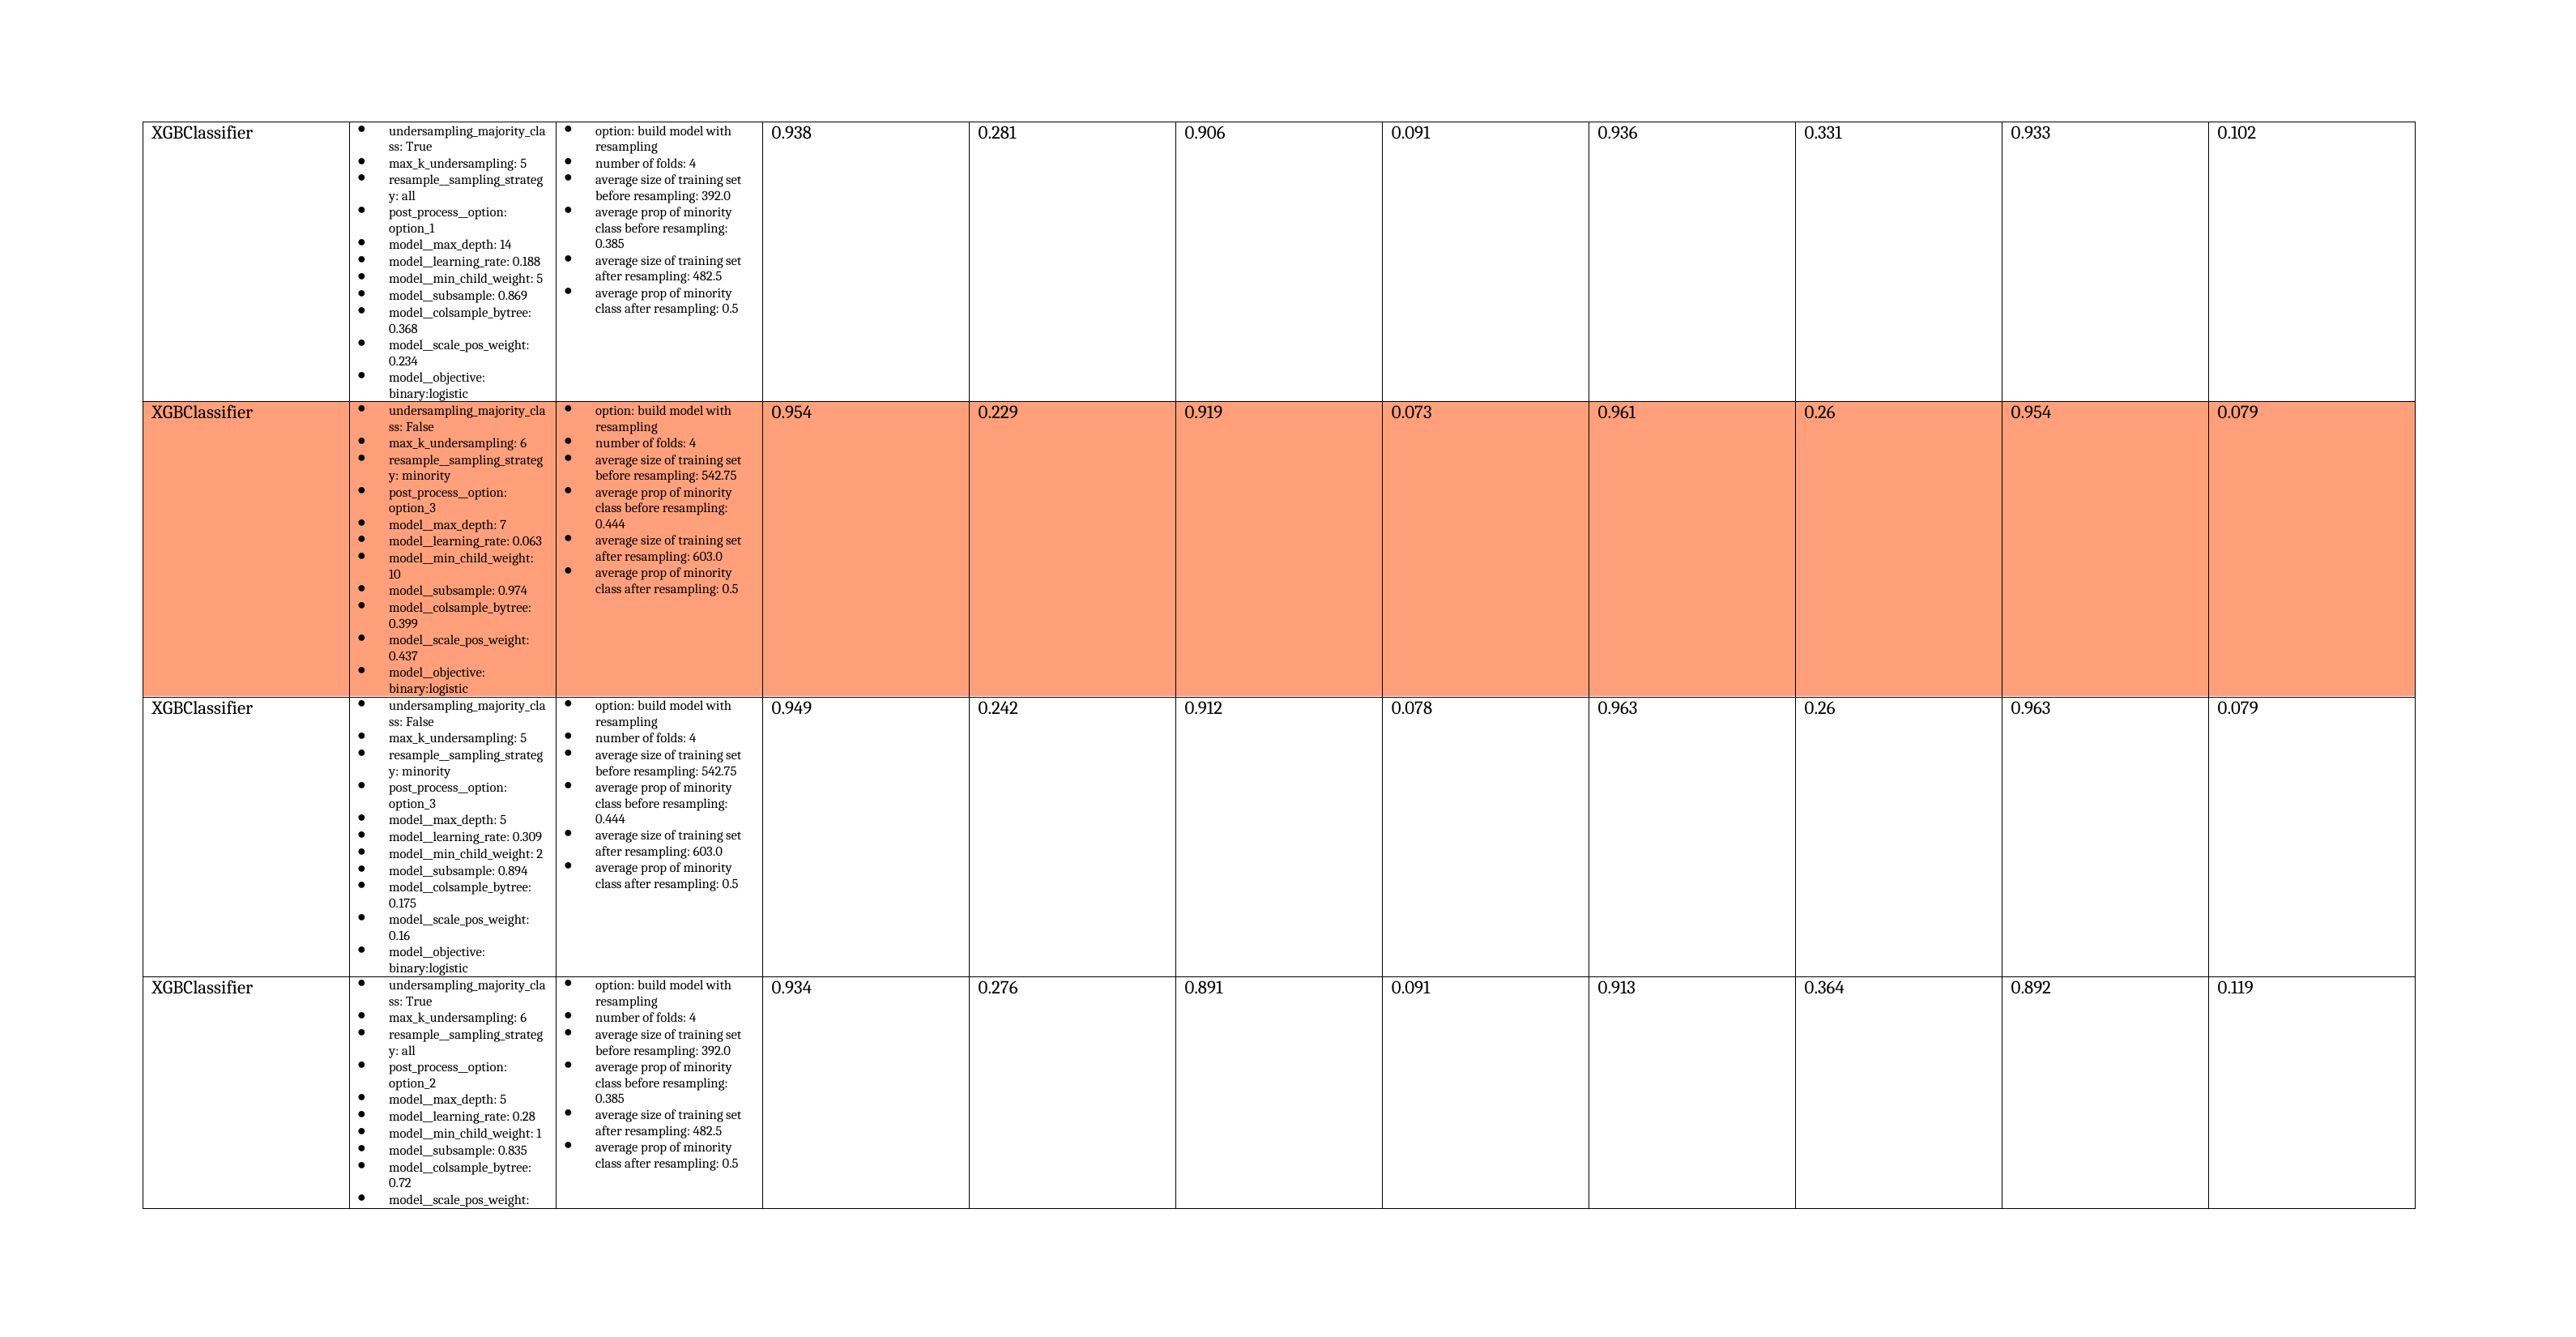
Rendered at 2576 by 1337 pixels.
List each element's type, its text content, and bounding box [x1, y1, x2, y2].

table_cell 0.954 [763, 402, 969, 696]
table_cell 0.912 [1176, 698, 1382, 976]
table_cell 0.079 [2209, 402, 2415, 696]
table_cell 0.913 [1589, 977, 1795, 1208]
table_cell XGBClassifier [143, 402, 349, 696]
table_cell XGBClassifier [143, 977, 349, 1208]
table_cell 0.26 [1796, 698, 2002, 976]
table_cell option: build model with resampling number of folds: 4 average size of training set before resampling: 542.75 average prop of minority class before resampling: 0.444 average size of training set after resampling: 603.0 average prop of minority class after resampling: 0.5 [557, 698, 762, 976]
table_cell 0.892 [2002, 977, 2208, 1208]
table_cell 0.936 [1589, 122, 1795, 401]
table_cell 0.26 [1796, 402, 2002, 696]
table_cell 0.364 [1796, 977, 2002, 1208]
table_cell 0.954 [2002, 402, 2208, 696]
table_cell 0.078 [1383, 698, 1589, 976]
table_cell 0.242 [970, 698, 1175, 976]
table_cell 0.079 [2209, 698, 2415, 976]
table_cell XGBClassifier [143, 698, 349, 976]
table_cell 0.091 [1383, 977, 1589, 1208]
table_cell 0.331 [1796, 122, 2002, 401]
table_cell XGBClassifier [143, 122, 349, 401]
table_cell option: build model with resampling number of folds: 4 average size of training set before resampling: 542.75 average prop of minority class before resampling: 0.444 average size of training set after resampling: 603.0 average prop of minority class after resampling: 0.5 [557, 402, 762, 696]
table_cell 0.276 [970, 977, 1175, 1208]
table_cell 0.949 [763, 698, 969, 976]
table_cell 0.891 [1176, 977, 1382, 1208]
table_cell 0.919 [1176, 402, 1382, 696]
table_cell 0.963 [2002, 698, 2208, 976]
table_cell 0.934 [763, 977, 969, 1208]
table_cell 0.938 [763, 122, 969, 401]
table_cell 0.963 [1589, 698, 1795, 976]
table_cell 0.229 [970, 402, 1175, 696]
table_cell 0.281 [970, 122, 1175, 401]
table_cell undersampling_majority_class: False max_k_undersampling: 5 resample__sampling_strategy: minority post_process__option: option_3 model__max_depth: 5 model__learning_rate: 0.309 model__min_child_weight: 2 model__subsample: 0.894 model__colsample_bytree: 0.175 model__scale_pos_weight: 0.16 model__objective: binary:logistic [350, 698, 556, 976]
table_cell 0.961 [1589, 402, 1795, 696]
table_cell 0.091 [1383, 122, 1589, 401]
table_cell undersampling_majority_class: False max_k_undersampling: 6 resample__sampling_strategy: minority post_process__option: option_3 model__max_depth: 7 model__learning_rate: 0.063 model__min_child_weight: 10 model__subsample: 0.974 model__colsample_bytree: 0.399 model__scale_pos_weight: 0.437 model__objective: binary:logistic [350, 402, 556, 696]
table_cell 0.102 [2209, 122, 2415, 401]
table_cell 0.906 [1176, 122, 1382, 401]
table_cell 0.933 [2002, 122, 2208, 401]
table_cell 0.073 [1383, 402, 1589, 696]
table_cell undersampling_majority_class: True max_k_undersampling: 5 resample__sampling_strategy: all post_process__option: option_1 model__max_depth: 14 model__learning_rate: 0.188 model__min_child_weight: 5 model__subsample: 0.869 model__colsample_bytree: 0.368 model__scale_pos_weight: 0.234 model__objective: binary:logistic [350, 122, 556, 401]
table_cell 0.119 [2209, 977, 2415, 1208]
